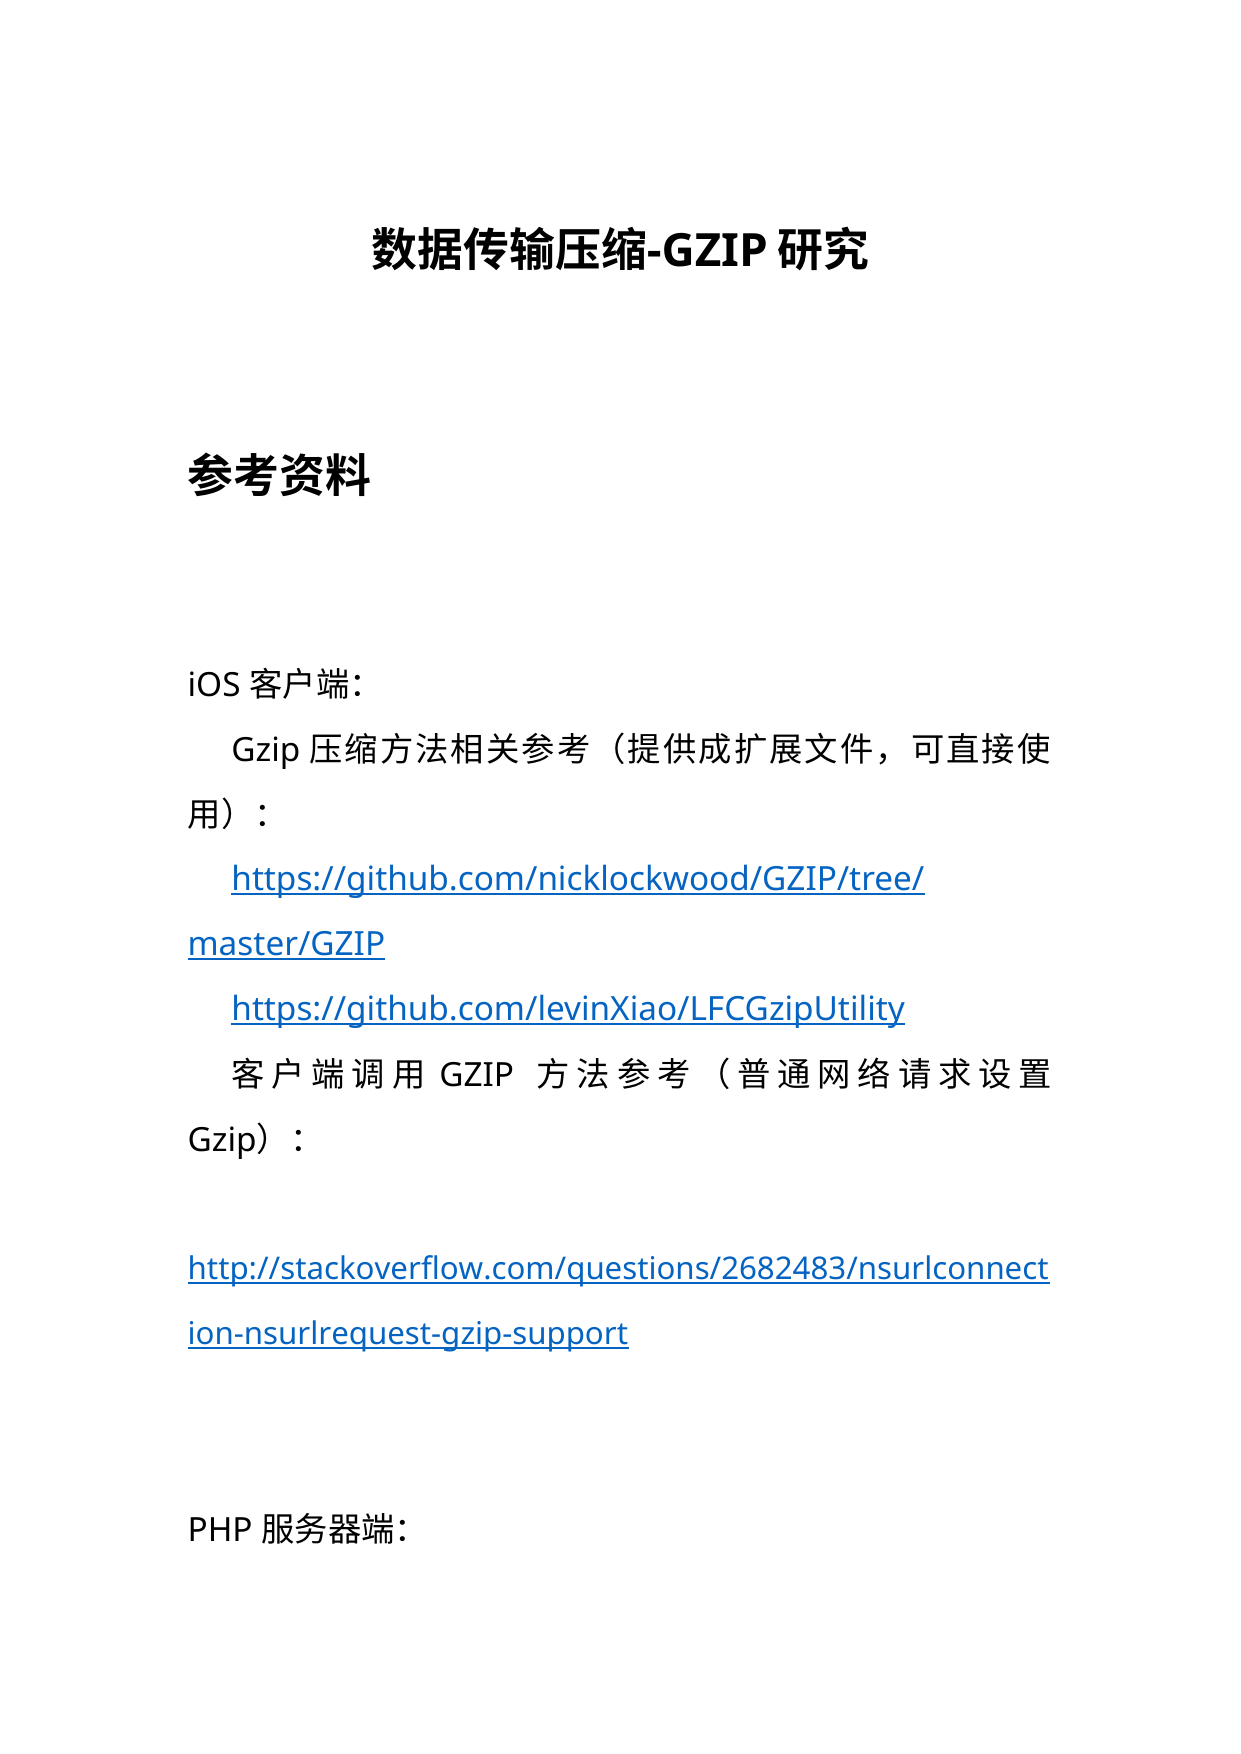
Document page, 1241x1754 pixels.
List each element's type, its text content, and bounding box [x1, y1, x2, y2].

text Gzip压缩方法相关参考（提供成扩展文件，可直接使用）： [187, 714, 1053, 844]
text PHP 服务器端： [187, 1494, 1053, 1559]
text http://stackoverflow.com/questions/2682483/nsurlconnection-nsurlrequest-gzip-support [187, 1169, 1053, 1364]
subtitle 数据传输压缩-GZIP研究 [187, 197, 1053, 295]
subtitle 参考资料 [187, 424, 1053, 522]
text https://github.com/levinXiao/LFCGzipUtility [187, 974, 1053, 1039]
text 客户端调用GZIP 方法参考（普通网络请求设置Gzip）： [187, 1039, 1053, 1169]
text https://github.com/nicklockwood/GZIP/tree/master/GZIP [187, 844, 1053, 974]
text iOS 客户端： [187, 649, 1053, 714]
